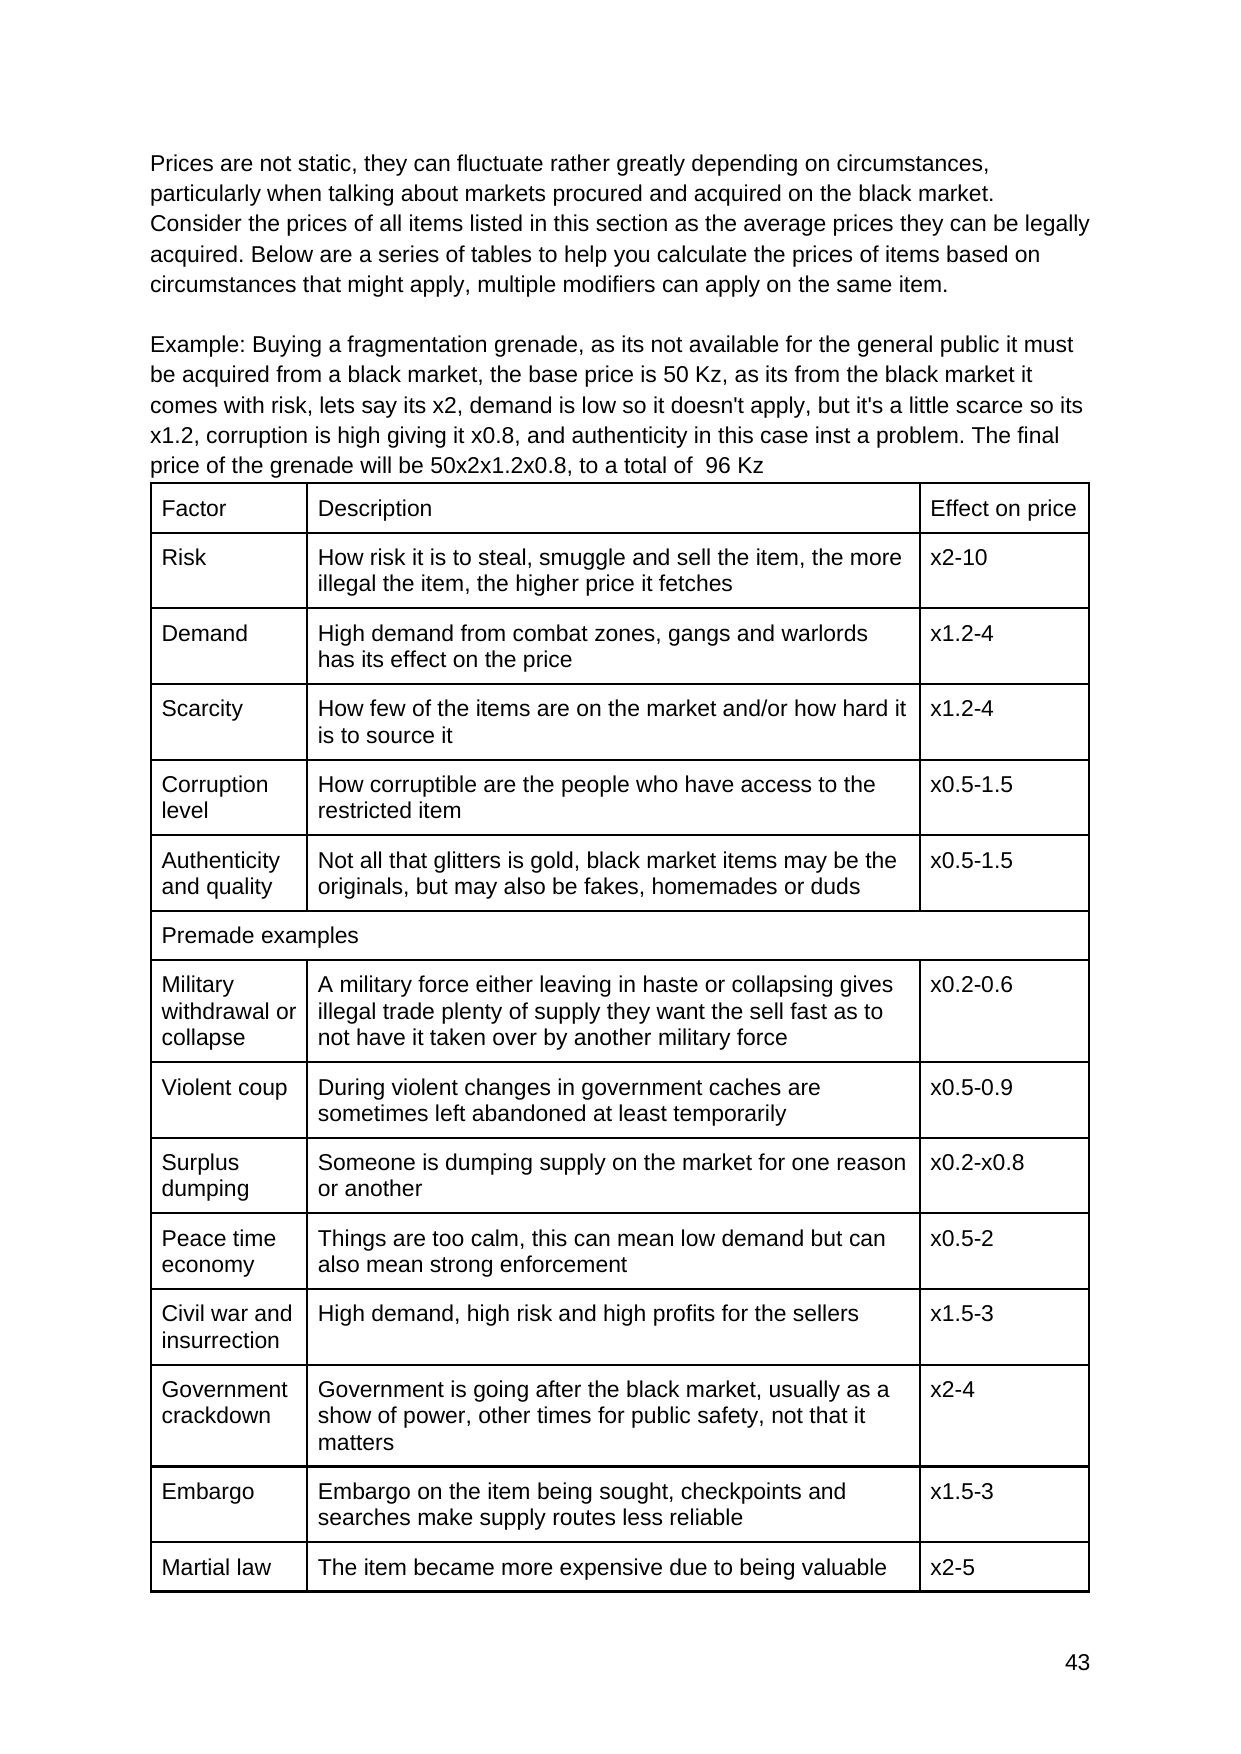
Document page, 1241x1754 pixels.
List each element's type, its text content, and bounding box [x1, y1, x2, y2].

table_cell x0.5-0.9 [921, 1063, 1088, 1137]
table_cell Scarcity [152, 685, 306, 758]
table_header Effect on price [921, 484, 1088, 532]
table_cell Civil war and insurrection [152, 1290, 306, 1363]
table_cell High demand, high risk and high profits for the sellers [308, 1290, 919, 1363]
table_header Factor [152, 484, 306, 532]
table_cell Premade examples [152, 912, 1088, 959]
table_cell Corruption level [152, 761, 306, 834]
table_cell x0.5-1.5 [921, 761, 1088, 834]
table_cell Violent coup [152, 1063, 306, 1137]
table_header Description [308, 484, 919, 532]
table_cell High demand from combat zones, gangs and warlords has its effect on the price [308, 609, 919, 683]
table_cell Embargo on the item being sought, checkpoints and searches make supply routes less reliable [308, 1468, 919, 1541]
table_cell Things are too calm, this can mean low demand but can also mean strong enforcement [308, 1214, 919, 1288]
table_cell x0.5-1.5 [921, 836, 1088, 910]
table_cell Martial law [152, 1543, 306, 1590]
table_cell Risk [152, 534, 306, 607]
table_cell The item became more expensive due to being valuable for the top brass [308, 1543, 919, 1590]
table_cell Government crackdown [152, 1366, 306, 1465]
table_cell Someone is dumping supply on the market for one reason or another [308, 1139, 919, 1212]
table_cell x2-5 [921, 1543, 1088, 1590]
table_cell During violent changes in government caches are sometimes left abandoned at least temporarily [308, 1063, 919, 1137]
table_cell Authenticity and quality [152, 836, 306, 910]
table_cell x0.5-2 [921, 1214, 1088, 1288]
table_cell x1.5-3 [921, 1290, 1088, 1363]
table_cell x0.2-x0.8 [921, 1139, 1088, 1212]
table_cell Embargo [152, 1468, 306, 1541]
table_cell How risk it is to steal, smuggle and sell the item, the more illegal the item, the higher price it fetches [308, 534, 919, 607]
table_cell x0.2-0.6 [921, 961, 1088, 1061]
table_cell How corruptible are the people who have access to the restricted item [308, 761, 919, 834]
table_cell x1.2-4 [921, 609, 1088, 683]
text Example: Buying a fragmentation grenade, as its not available for the general public it must be acquired from a black market, the base price is 50 Kz, as its from the black market it comes with risk, lets say its x2, demand is low so it doesn't apply, but it's a little scarce so its x1.2, corruption is high giving it x0.8, and authenticity in this case inst a problem. The final price of the grenade will be 50x2x1.2x0.8, to a total of 96 Kz [150, 331, 1090, 478]
table_cell x1.2-4 [921, 685, 1088, 758]
table_cell Not all that glitters is gold, black market items may be the originals, but may also be fakes, homemades or duds [308, 836, 919, 910]
table_cell Surplus dumping [152, 1139, 306, 1212]
table_cell x2-10 [921, 534, 1088, 607]
table_cell x2-4 [921, 1366, 1088, 1465]
table_cell Military withdrawal or collapse [152, 961, 306, 1061]
text Prices are not static, they can fluctuate rather greatly depending on circumstances, particularly when talking about markets procured and acquired on the black market. Consider the prices of all items listed in this section as the average prices they can be legally acquired. Below are a series of tables to help you calculate the prices of items based on circumstances that might apply, multiple modifiers can apply on the same item. [150, 150, 1090, 297]
table_cell x1.5-3 [921, 1468, 1088, 1541]
table_cell Government is going after the black market, usually as a show of power, other times for public safety, not that it matters [308, 1366, 919, 1465]
table_cell How few of the items are on the market and/or how hard it is to source it [308, 685, 919, 758]
table_cell Peace time economy [152, 1214, 306, 1288]
table_cell Demand [152, 609, 306, 683]
table_cell A military force either leaving in haste or collapsing gives illegal trade plenty of supply they want the sell fast as to not have it taken over by another military force [308, 961, 919, 1061]
